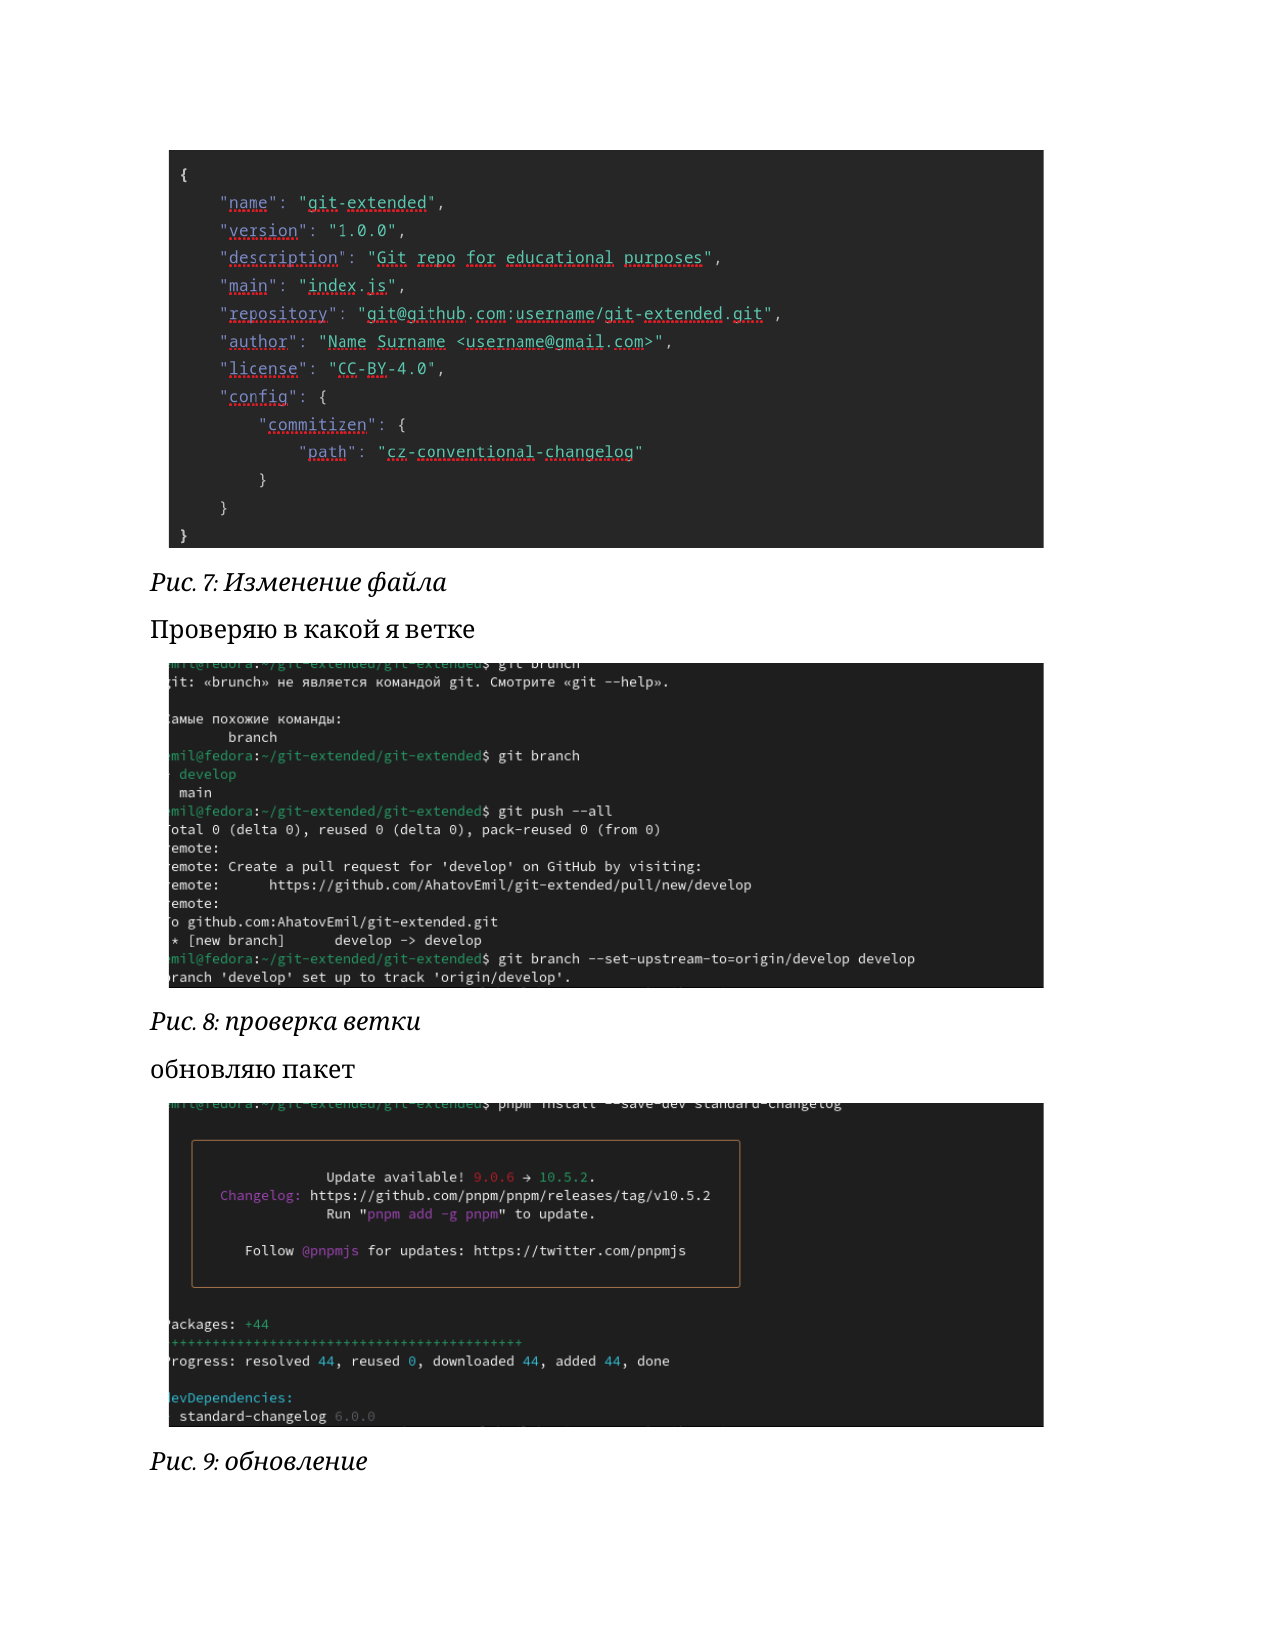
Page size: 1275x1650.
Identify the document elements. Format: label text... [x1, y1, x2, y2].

picture [168, 663, 1044, 988]
picture [168, 1103, 1044, 1427]
text Рис. 8: проверка ветки [150, 1008, 1125, 1037]
text обновляю пакет [150, 1056, 1125, 1084]
text Проверяю в какой я ветке [150, 616, 1125, 645]
picture [168, 150, 1044, 548]
text Рис. 9: обновление [150, 1448, 1125, 1477]
text Рис. 7: Изменение файла [150, 569, 1125, 598]
